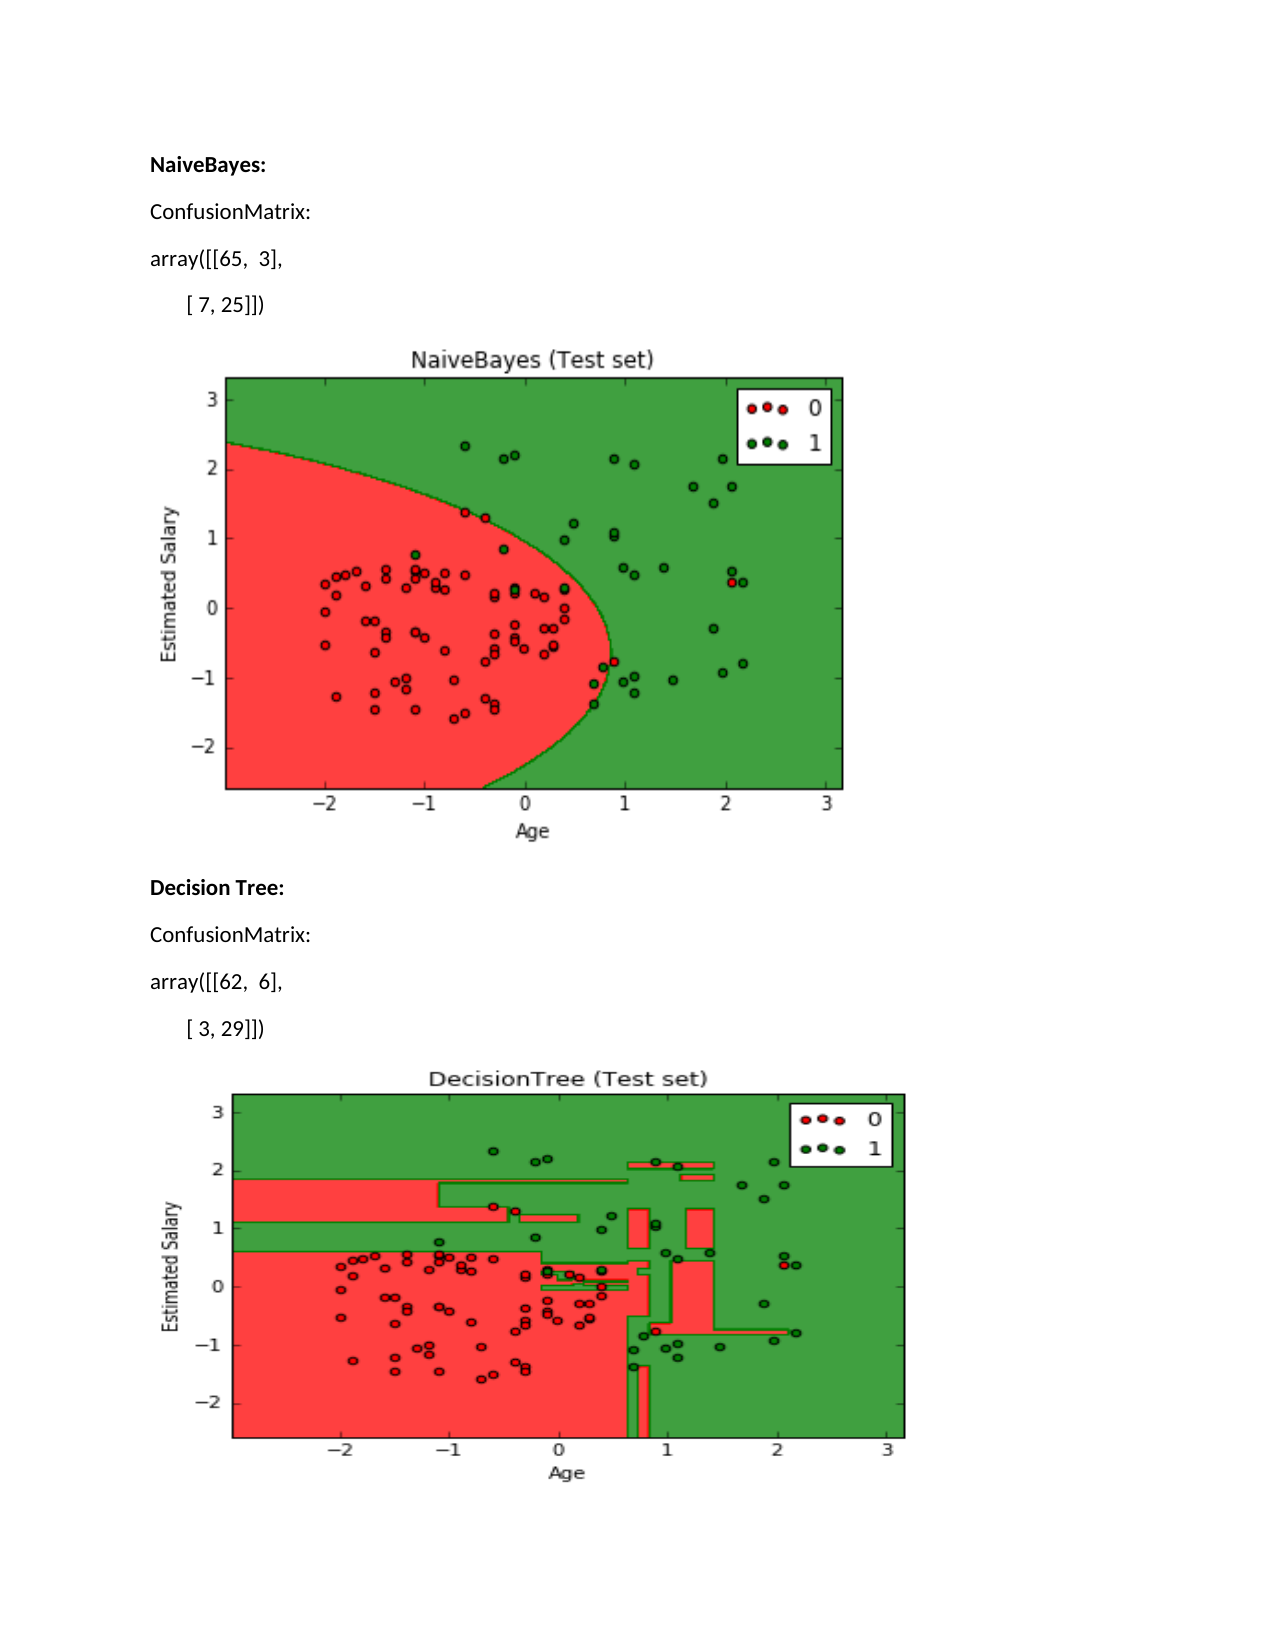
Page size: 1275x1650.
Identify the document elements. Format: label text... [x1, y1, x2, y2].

text NaiveBayes: [150, 150, 1125, 178]
text ConfusionMatrix: [150, 920, 1125, 948]
text Decision Tree: [150, 873, 1125, 901]
text array([[65, 3], [150, 244, 1125, 272]
text array([[62, 6], [150, 967, 1125, 995]
picture [150, 337, 853, 855]
text [ 7, 25]]) [150, 291, 1125, 319]
text [ 3, 29]]) [150, 1014, 1125, 1042]
text ConfusionMatrix: [150, 197, 1125, 225]
picture [150, 1060, 916, 1493]
